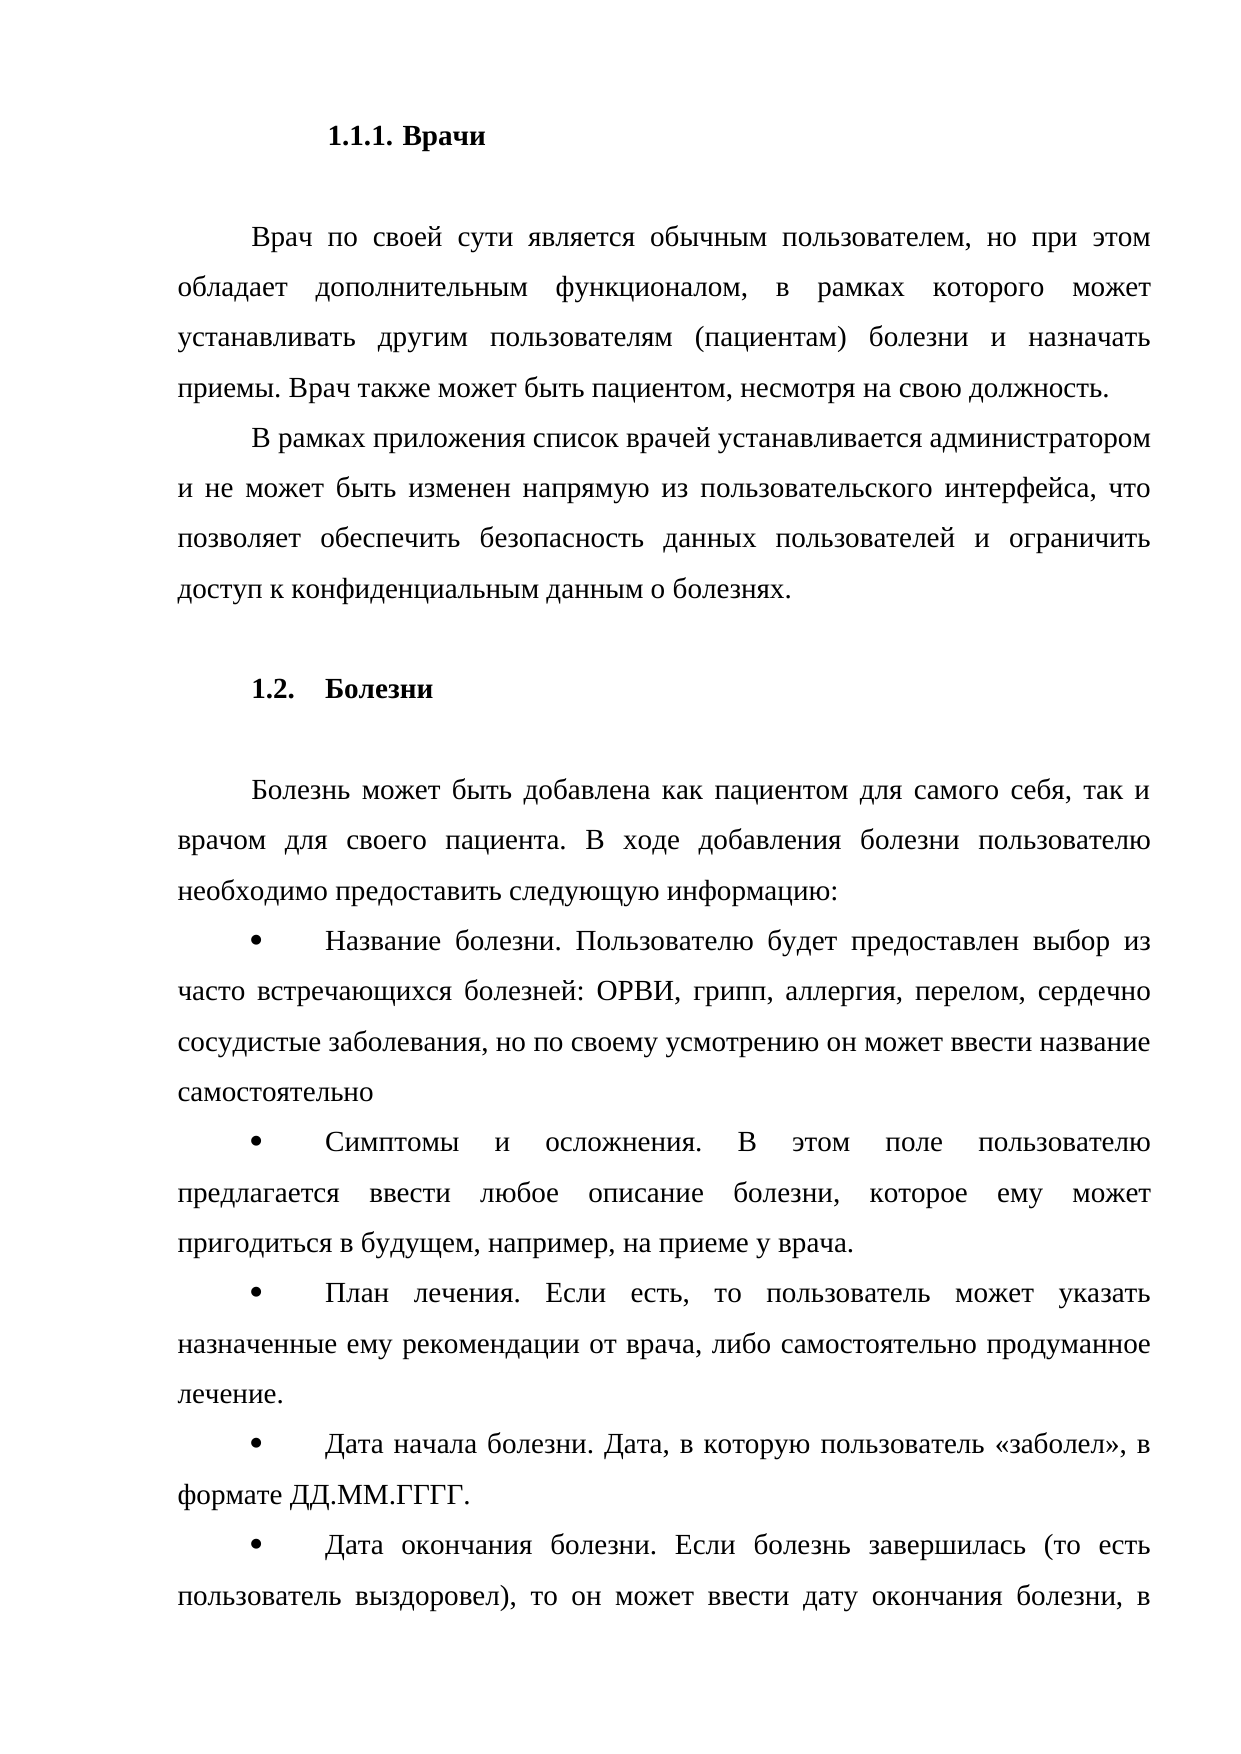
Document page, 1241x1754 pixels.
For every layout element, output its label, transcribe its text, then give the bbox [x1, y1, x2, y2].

text В рамках приложения список врачей устанавливается администратором и не может быть изменен напрямую из пользовательского интерфейса, что позволяет обеспечить безопасность данных пользователей и ограничить доступ к конфиденциальным данным о болезнях. [177, 420, 1152, 604]
subtitle Врачи [327, 118, 1152, 152]
text Болезнь может быть добавлена как пациентом для самого себя, так и врачом для своего пациента. В ходе добавления болезни пользователю необходимо предоставить следующую информацию: [177, 772, 1152, 906]
subtitle Болезни [251, 672, 1152, 705]
list Симптомы и осложнения. В этом поле пользователю предлагается ввести любое описание болезни, которое ему может пригодиться в будущем, например, на приеме у врача. [177, 1124, 1152, 1259]
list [177, 1527, 1152, 1611]
text Врач по своей сути является обычным пользователем, но при этом обладает дополнительным функционалом, в рамках которого может устанавливать другим пользователям (пациентам) болезни и назначать приемы. Врач также может быть пациентом, несмотря на свою должность. [177, 219, 1152, 403]
list План лечения. Если есть, то пользователь может указать назначенные ему рекомендации от врача, либо самостоятельно продуманное лечение. [177, 1276, 1152, 1410]
list Название болезни. Пользователю будет предоставлен выбор из часто встречающихся болезней: ОРВИ, грипп, аллергия, перелом, сердечно сосудистые заболевания, но по своему усмотрению он может ввести название самостоятельно [177, 923, 1152, 1108]
list Дата начала болезни. Дата, в которую пользователь «заболел», в формате ДД.ММ.ГГГГ. [177, 1427, 1152, 1511]
